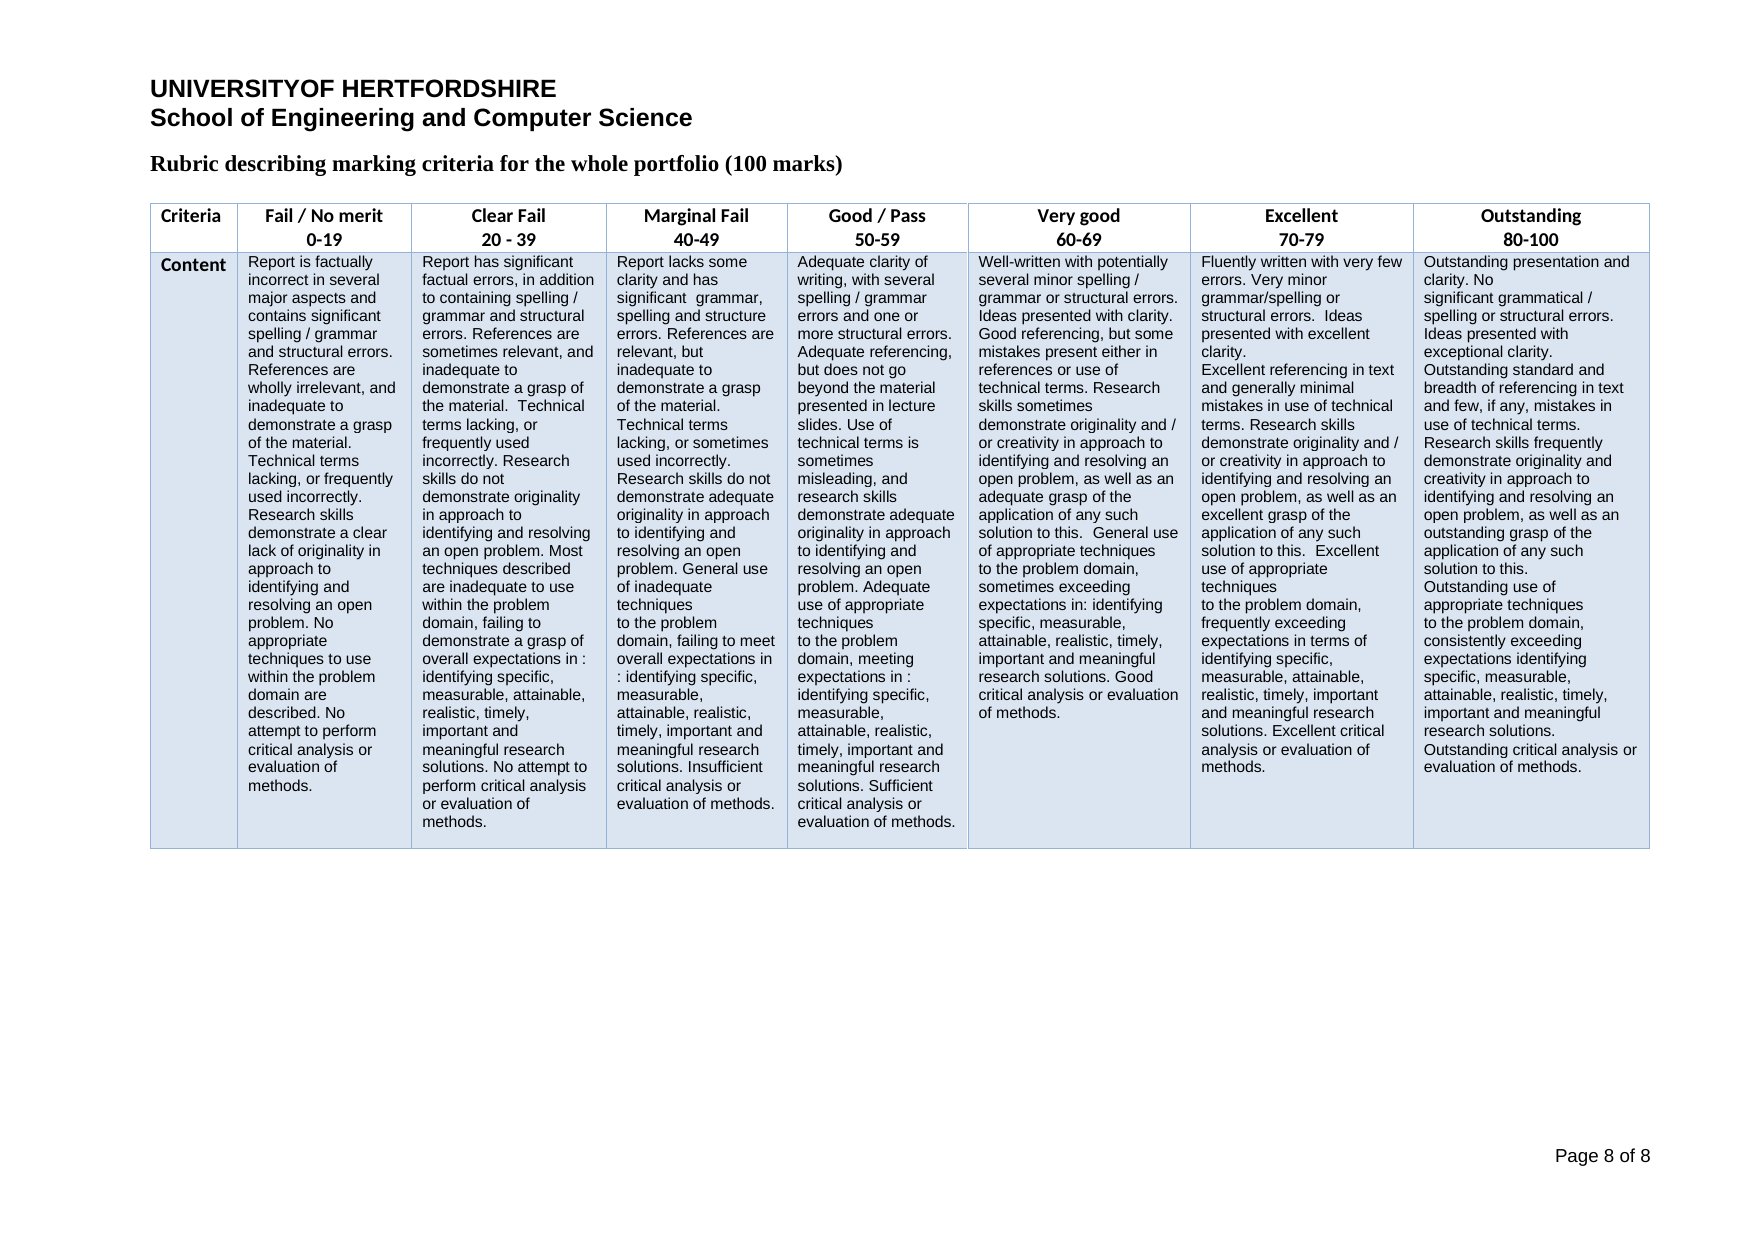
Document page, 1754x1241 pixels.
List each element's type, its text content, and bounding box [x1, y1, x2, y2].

text Rubric describing marking criteria for the whole portfolio (100 marks) [150, 150, 1651, 176]
